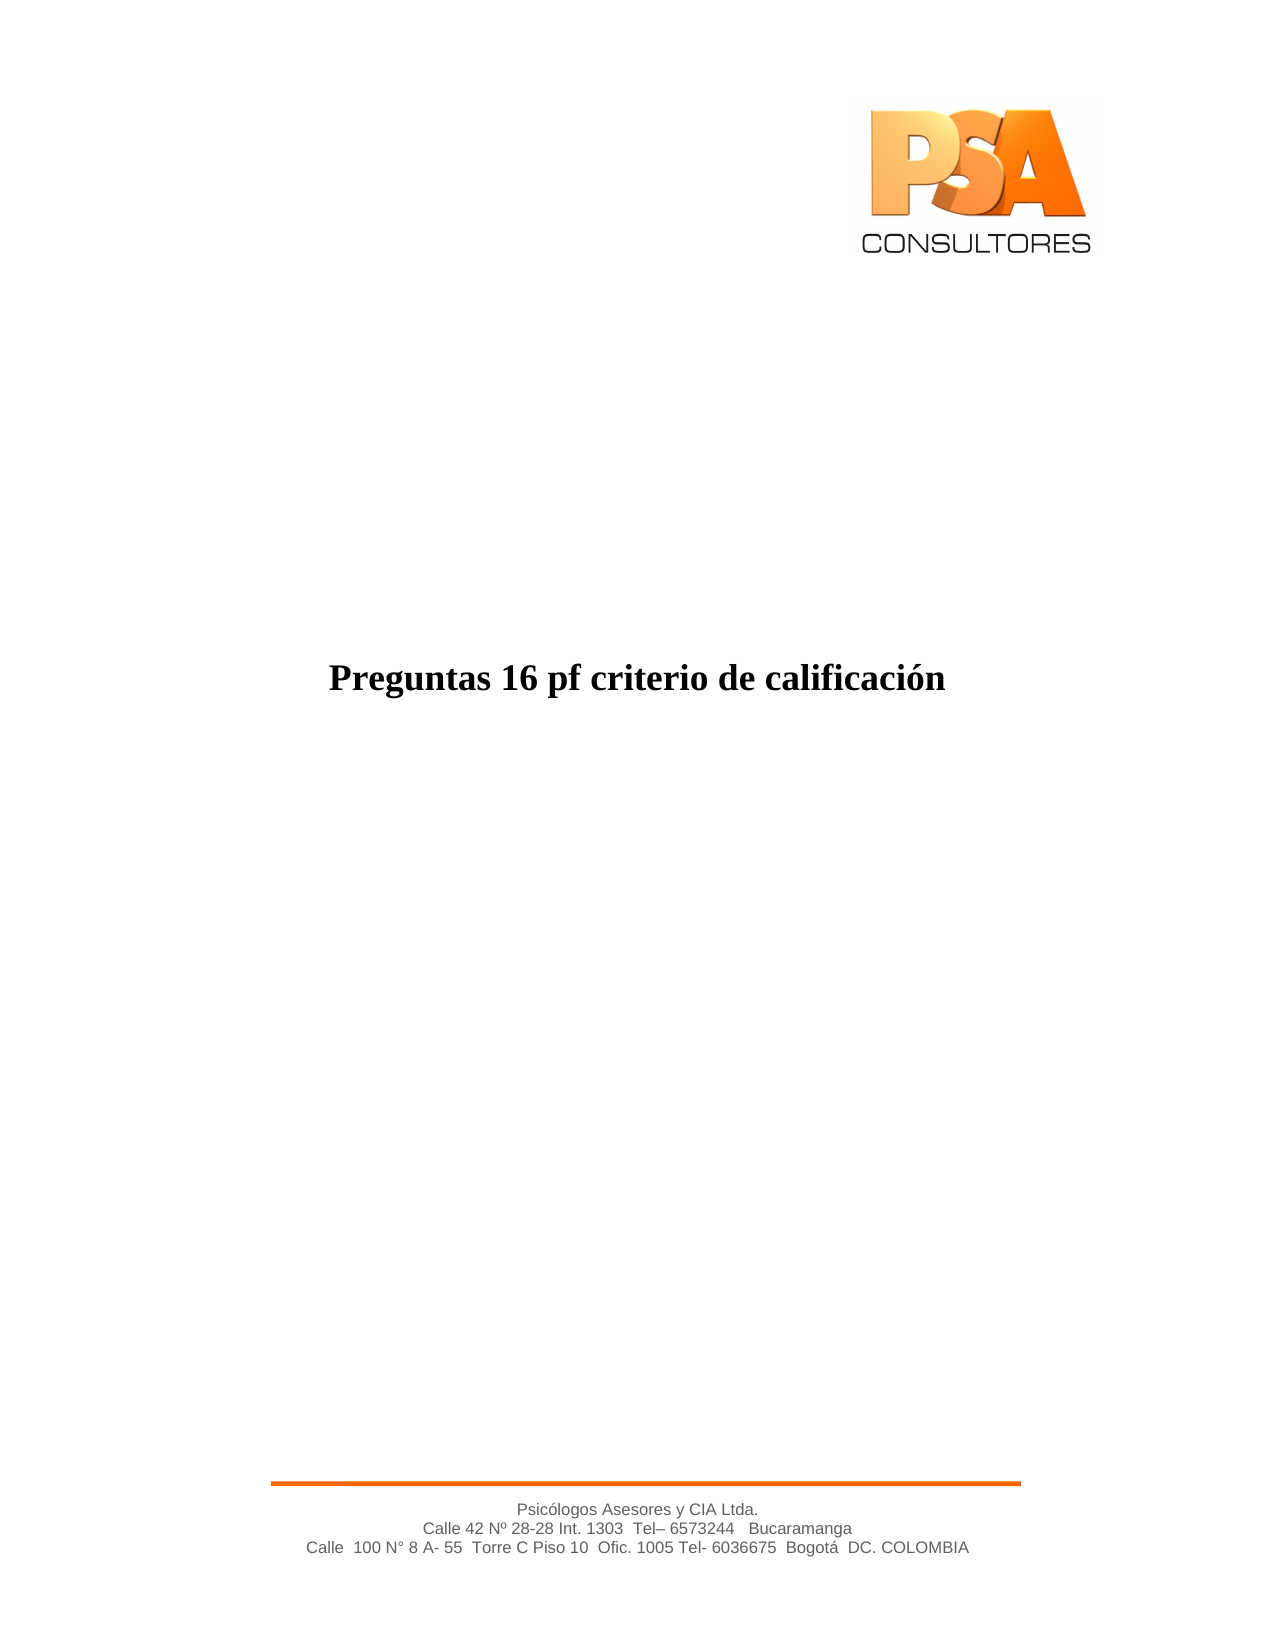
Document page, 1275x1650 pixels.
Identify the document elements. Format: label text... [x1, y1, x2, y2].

picture [851, 102, 1098, 253]
text Preguntas 16 pf criterio de calificación [177, 655, 1098, 698]
